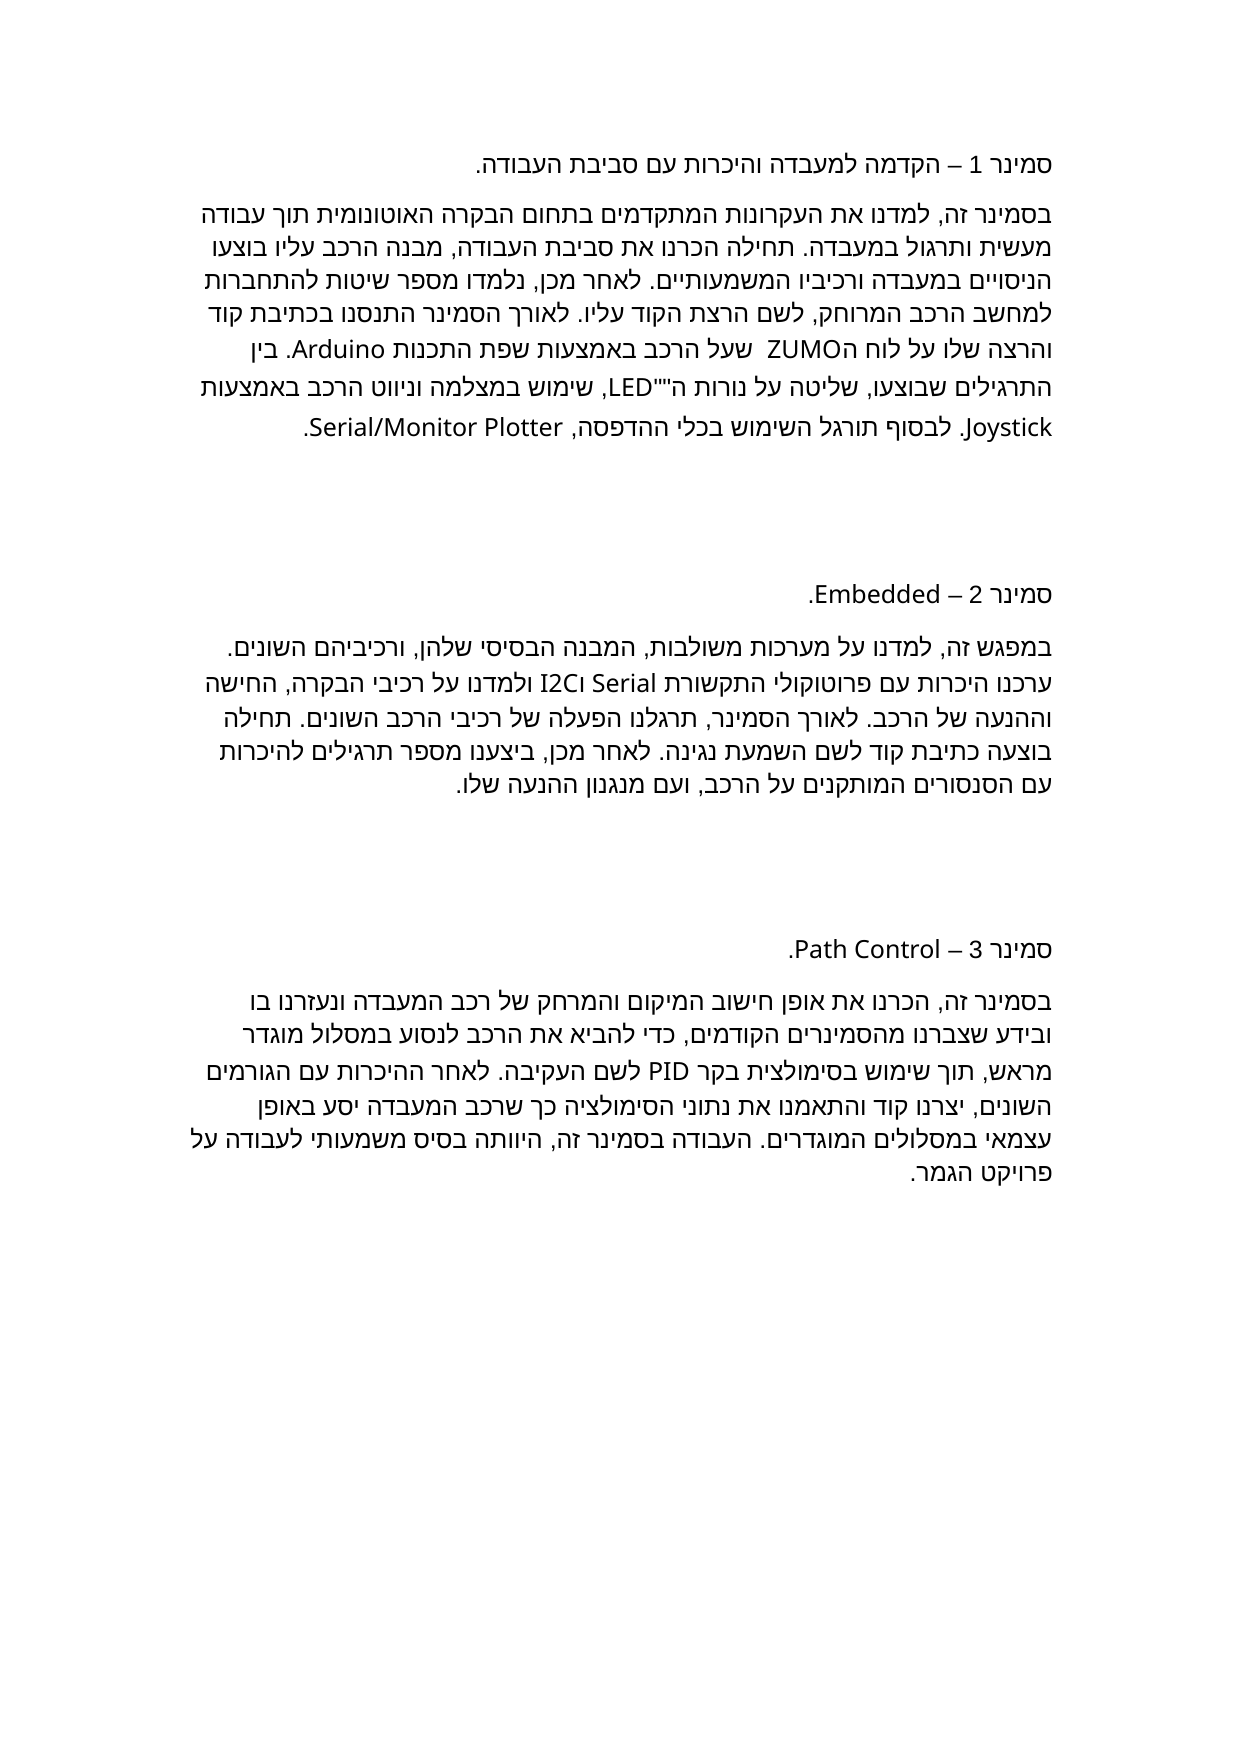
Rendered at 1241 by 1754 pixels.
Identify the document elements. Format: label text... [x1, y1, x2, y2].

text בסמינר זה, למדנו את העקרונות המתקדמים בתחום הבקרה האוטונומית תוך עבודה מעשית ותרגול במעבדה. תחילה הכרנו את סביבת העבודה, מבנה הרכב עליו בוצעו הניסויים במעבדה ורכיביו המשמעותיים. לאחר מכן, נלמדו מספר שיטות להתחברות למחשב הרכב המרוחק, לשם הרצת הקוד עליו. לאורך הסמינר התנסנו בכתיבת קוד והרצה שלו על לוח הZUMO שעל הרכב באמצעות שפת התכנות Arduino. בין התרגילים שבוצעו, שליטה על נורות ה""LED, שימוש במצלמה וניווט הרכב באמצעות Joystick. לבסוף תורגל השימוש בכלי ההדפסה, Serial/Monitor Plotter. [187, 200, 1053, 443]
text סמינר 3 – Path Control. [187, 931, 1053, 965]
text סמינר 1 – הקדמה למעבדה והיכרות עם סביבת העבודה. [187, 150, 1053, 179]
text סמינר 2 – Embedded. [187, 577, 1053, 611]
text במפגש זה, למדנו על מערכות משולבות, המבנה הבסיסי שלהן, ורכיביהם השונים. ערכנו היכרות עם פרוטוקולי התקשורת Serial וI2C ולמדנו על רכיבי הבקרה, החישה וההנעה של הרכב. לאורך הסמינר, תרגלנו הפעלה של רכיבי הרכב השונים. תחילה בוצעה כתיבת קוד לשם השמעת נגינה. לאחר מכן, ביצענו מספר תרגילים להיכרות עם הסנסורים המותקנים על הרכב, ועם מנגנון ההנעה שלו. [187, 633, 1053, 799]
text בסמינר זה, הכרנו את אופן חישוב המיקום והמרחק של רכב המעבדה ונעזרנו בו ובידע שצברנו מהסמינרים הקודמים, כדי להביא את הרכב לנסוע במסלול מוגדר מראש, תוך שימוש בסימולצית בקר PID לשם העקיבה. לאחר ההיכרות עם הגורמים השונים, יצרנו קוד והתאמנו את נתוני הסימולציה כך שרכב המעבדה יסע באופן עצמאי במסלולים המוגדרים. העבודה בסמינר זה, היוותה בסיס משמעותי לעבודה על פרויקט הגמר. [187, 987, 1053, 1186]
